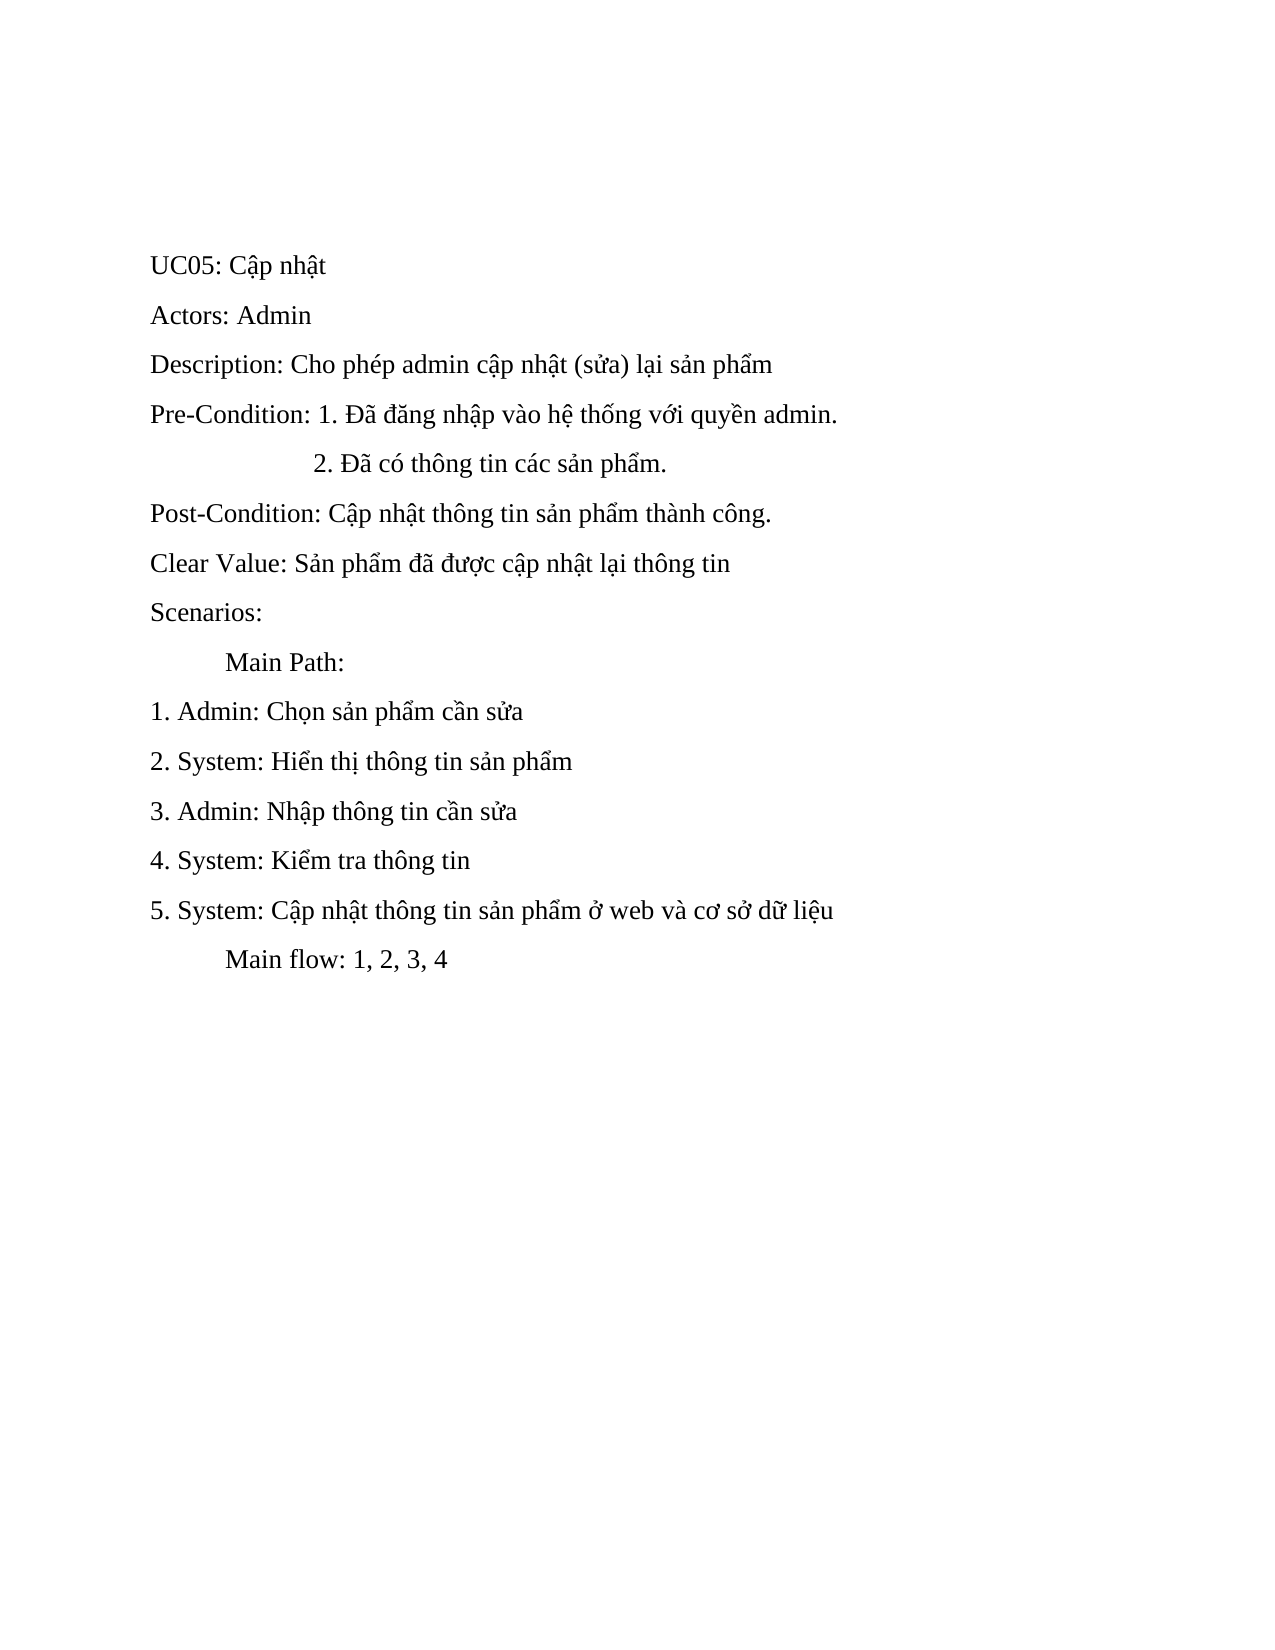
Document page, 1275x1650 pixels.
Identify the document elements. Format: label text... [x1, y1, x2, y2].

text 3. Admin: Nhập thông tin cần sửa [150, 794, 1125, 826]
text UC05: Cập nhật [150, 249, 1125, 280]
text 4. System: Kiểm tra thông tin [150, 844, 1125, 875]
text Actors: Admin [150, 299, 1125, 330]
text Pre-Condition: 1. Đã đăng nhập vào hệ thống với quyền admin. [150, 398, 1125, 429]
text 2. Đã có thông tin các sản phẩm. [150, 447, 1125, 479]
text Description: Cho phép admin cập nhật (sửa) lại sản phẩm [150, 348, 1125, 379]
text Main Path: [150, 646, 1125, 677]
text Main flow: 1, 2, 3, 4 [150, 943, 1125, 974]
text 2. System: Hiển thị thông tin sản phẩm [150, 745, 1125, 776]
text Clear Value: Sản phẩm đã được cập nhật lại thông tin [150, 547, 1125, 578]
text 1. Admin: Chọn sản phẩm cần sửa [150, 695, 1125, 727]
text Post-Condition: Cập nhật thông tin sản phẩm thành công. [150, 497, 1125, 528]
text 5. System: Cập nhật thông tin sản phẩm ở web và cơ sở dữ liệu [150, 894, 1125, 925]
text Scenarios: [150, 596, 1125, 627]
